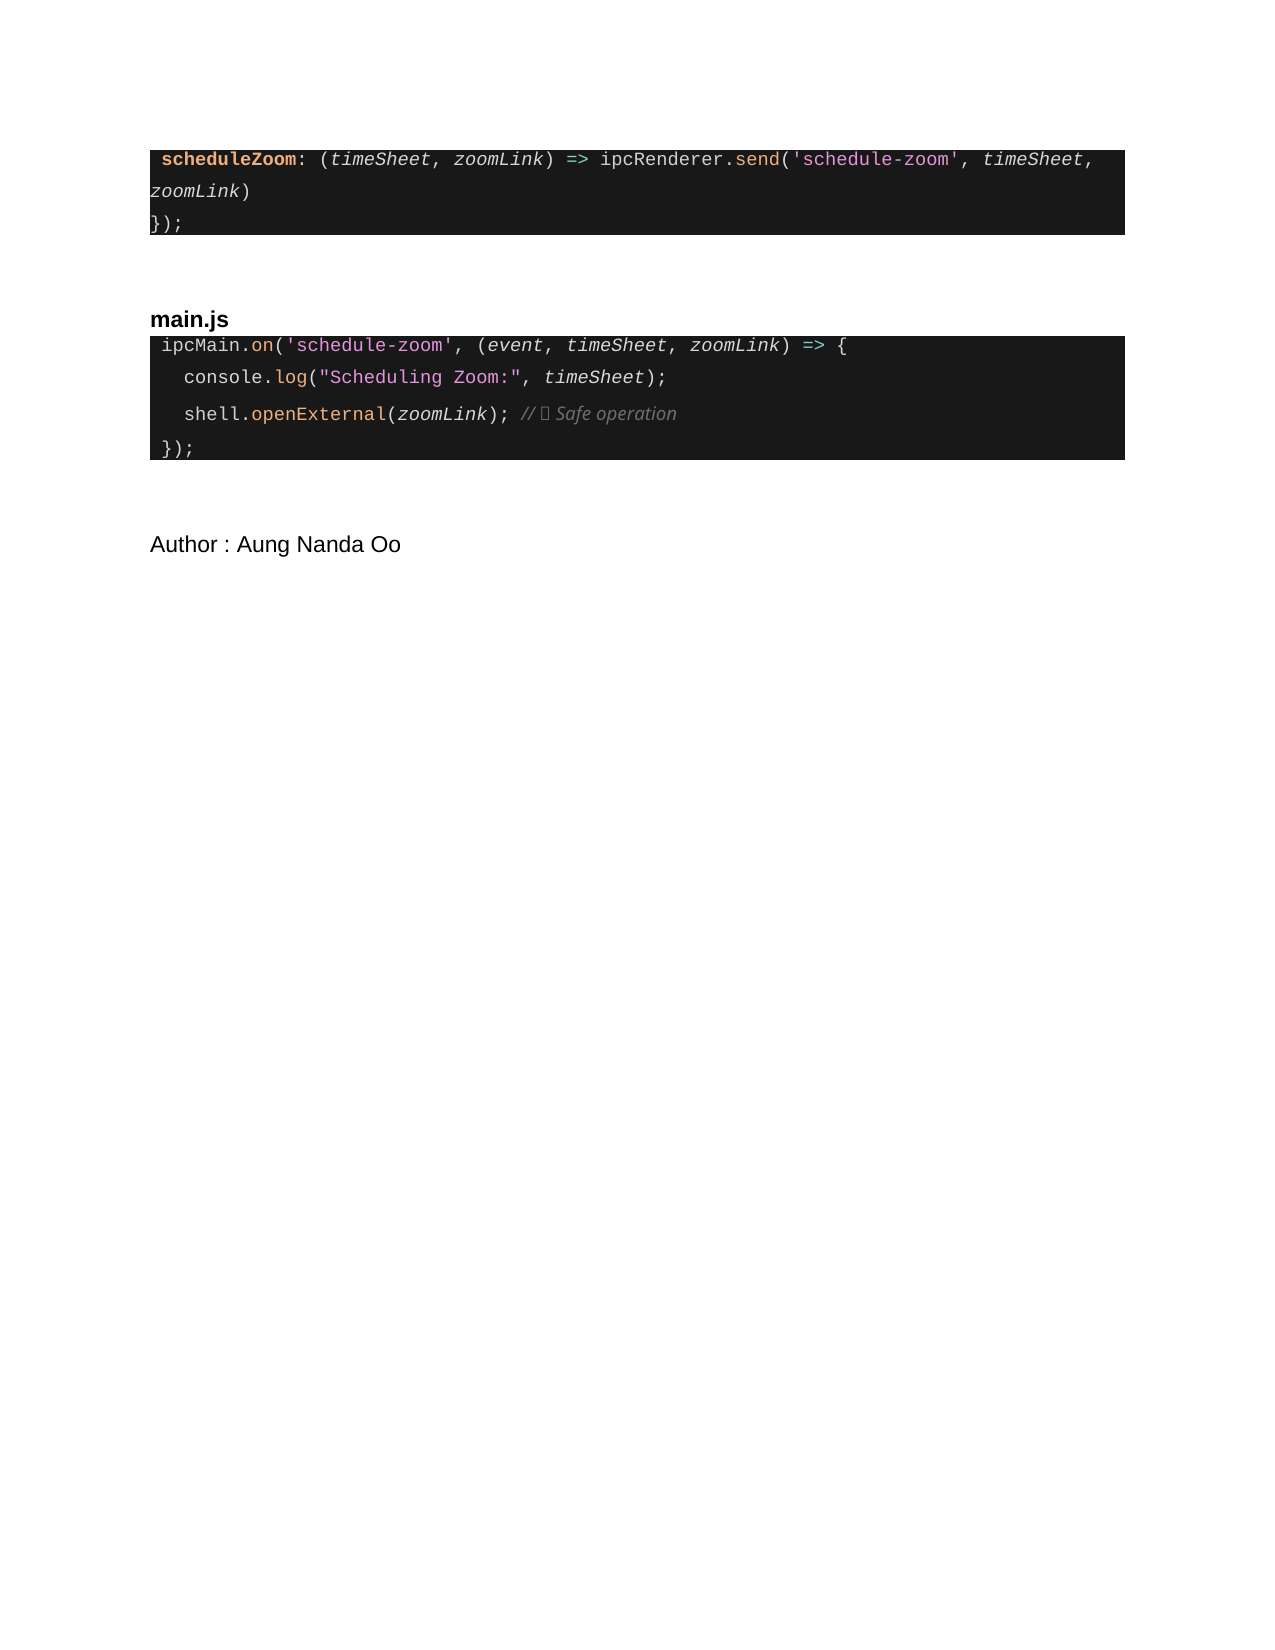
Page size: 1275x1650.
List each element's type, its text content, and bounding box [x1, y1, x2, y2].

text shell.openExternal(zoomLink); // ✅ Safe operation [150, 400, 1125, 426]
text }); [150, 438, 1125, 460]
text Author : Aung Nanda Oo [150, 531, 1125, 557]
text main.js [150, 306, 1125, 332]
text }); [150, 214, 1125, 235]
text ipcMain.on('schedule-zoom', (event, timeSheet, zoomLink) => { [150, 336, 1125, 357]
text console.log("Scheduling Zoom:", timeSheet); [150, 368, 1125, 389]
text scheduleZoom: (timeSheet, zoomLink) => ipcRenderer.send('schedule-zoom', timeSheet, zoomLink) [150, 150, 1125, 203]
